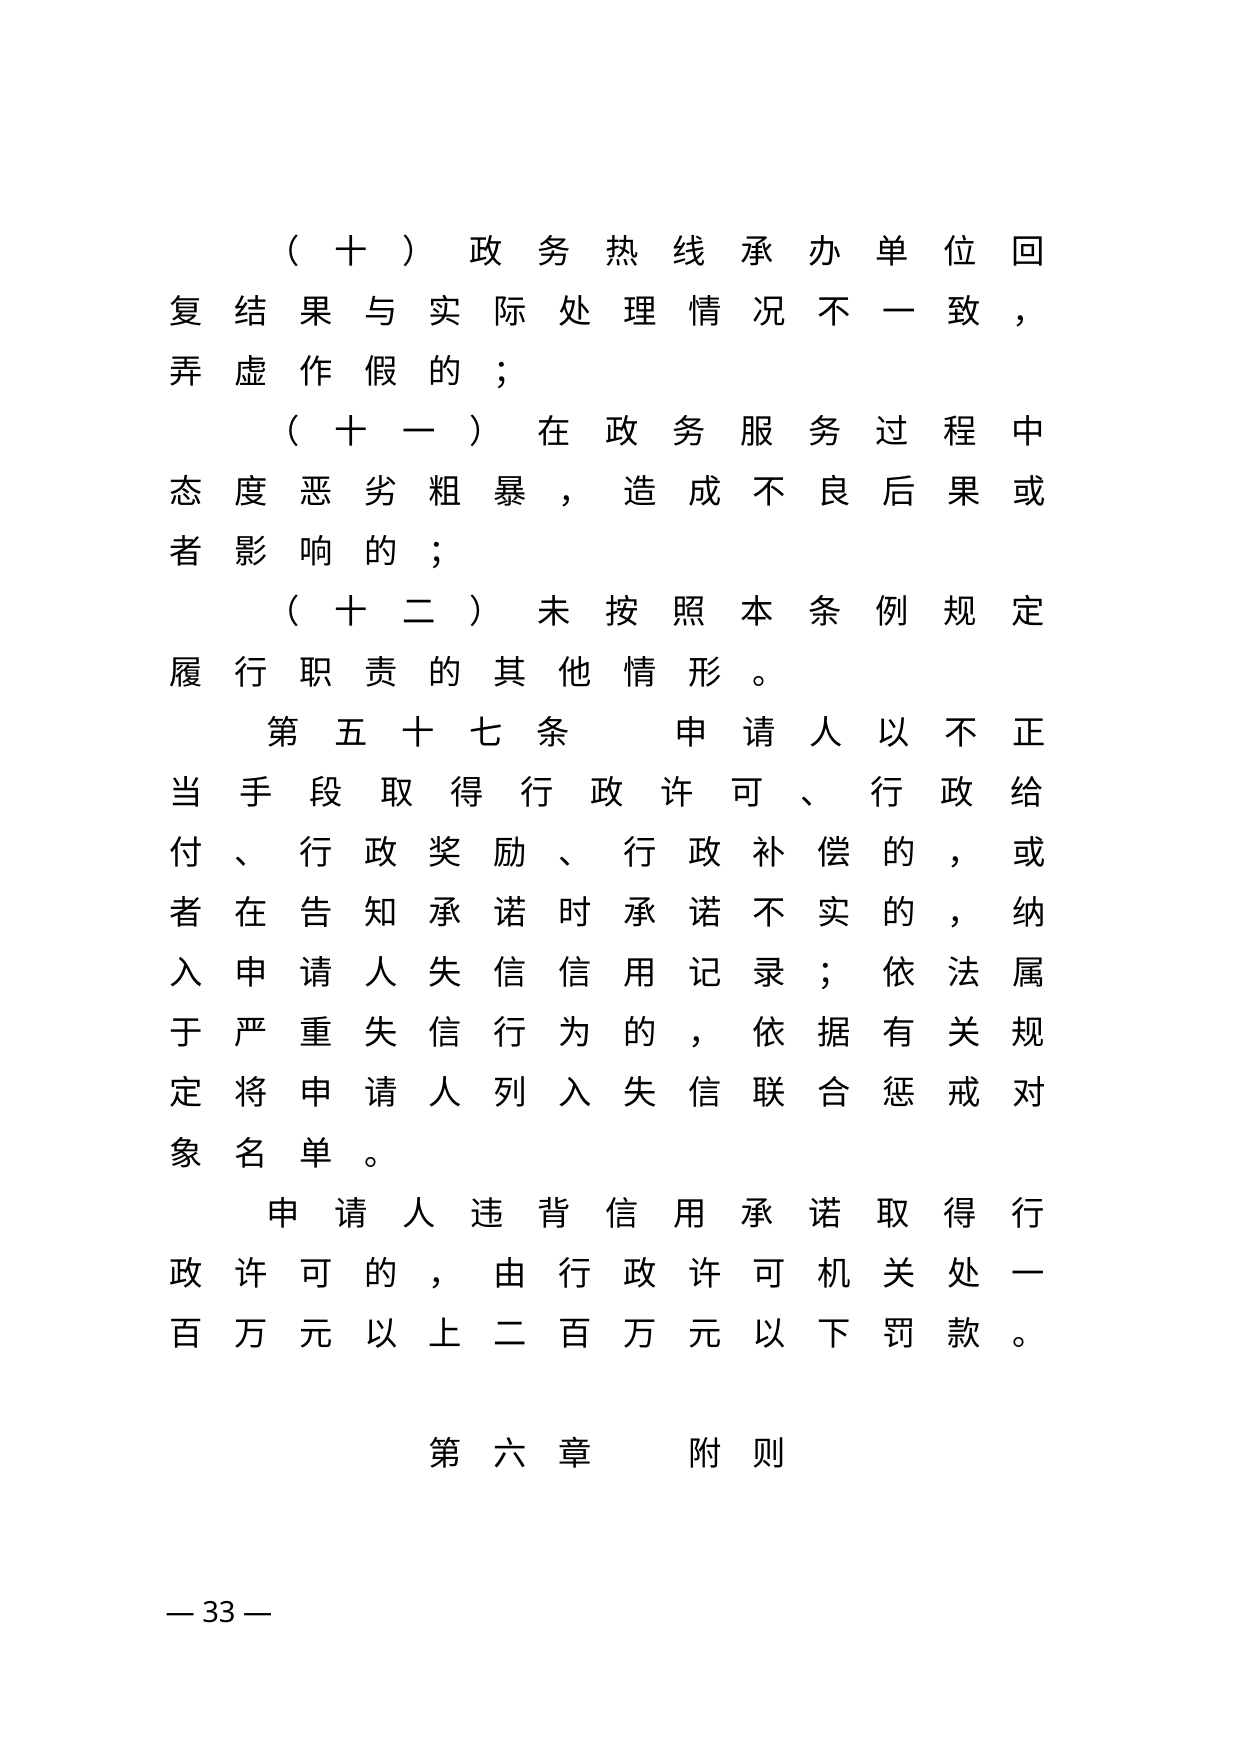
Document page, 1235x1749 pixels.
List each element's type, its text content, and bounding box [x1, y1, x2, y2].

text 申请人违背信用承诺取得行政许可的，由行政许可机关处一百万元以上二百万元以下罚款。 [169, 1180, 1077, 1361]
text 第六章 附则 [169, 1421, 1077, 1481]
text （十一）在政务服务过程中态度恶劣粗暴，造成不良后果或者影响的； [169, 399, 1077, 579]
text （十）政务热线承办单位回复结果与实际处理情况不一致，弄虚作假的； [169, 219, 1077, 399]
text 第五十七条 申请人以不正当手段取得行政许可、行政给付、行政奖励、行政补偿的，或者在告知承诺时承诺不实的，纳入申请人失信信用记录；依法属于严重失信行为的，依据有关规定将申请人列入失信联合惩戒对象名单。 [169, 699, 1077, 1180]
text （十二）未按照本条例规定履行职责的其他情形。 [169, 579, 1077, 699]
